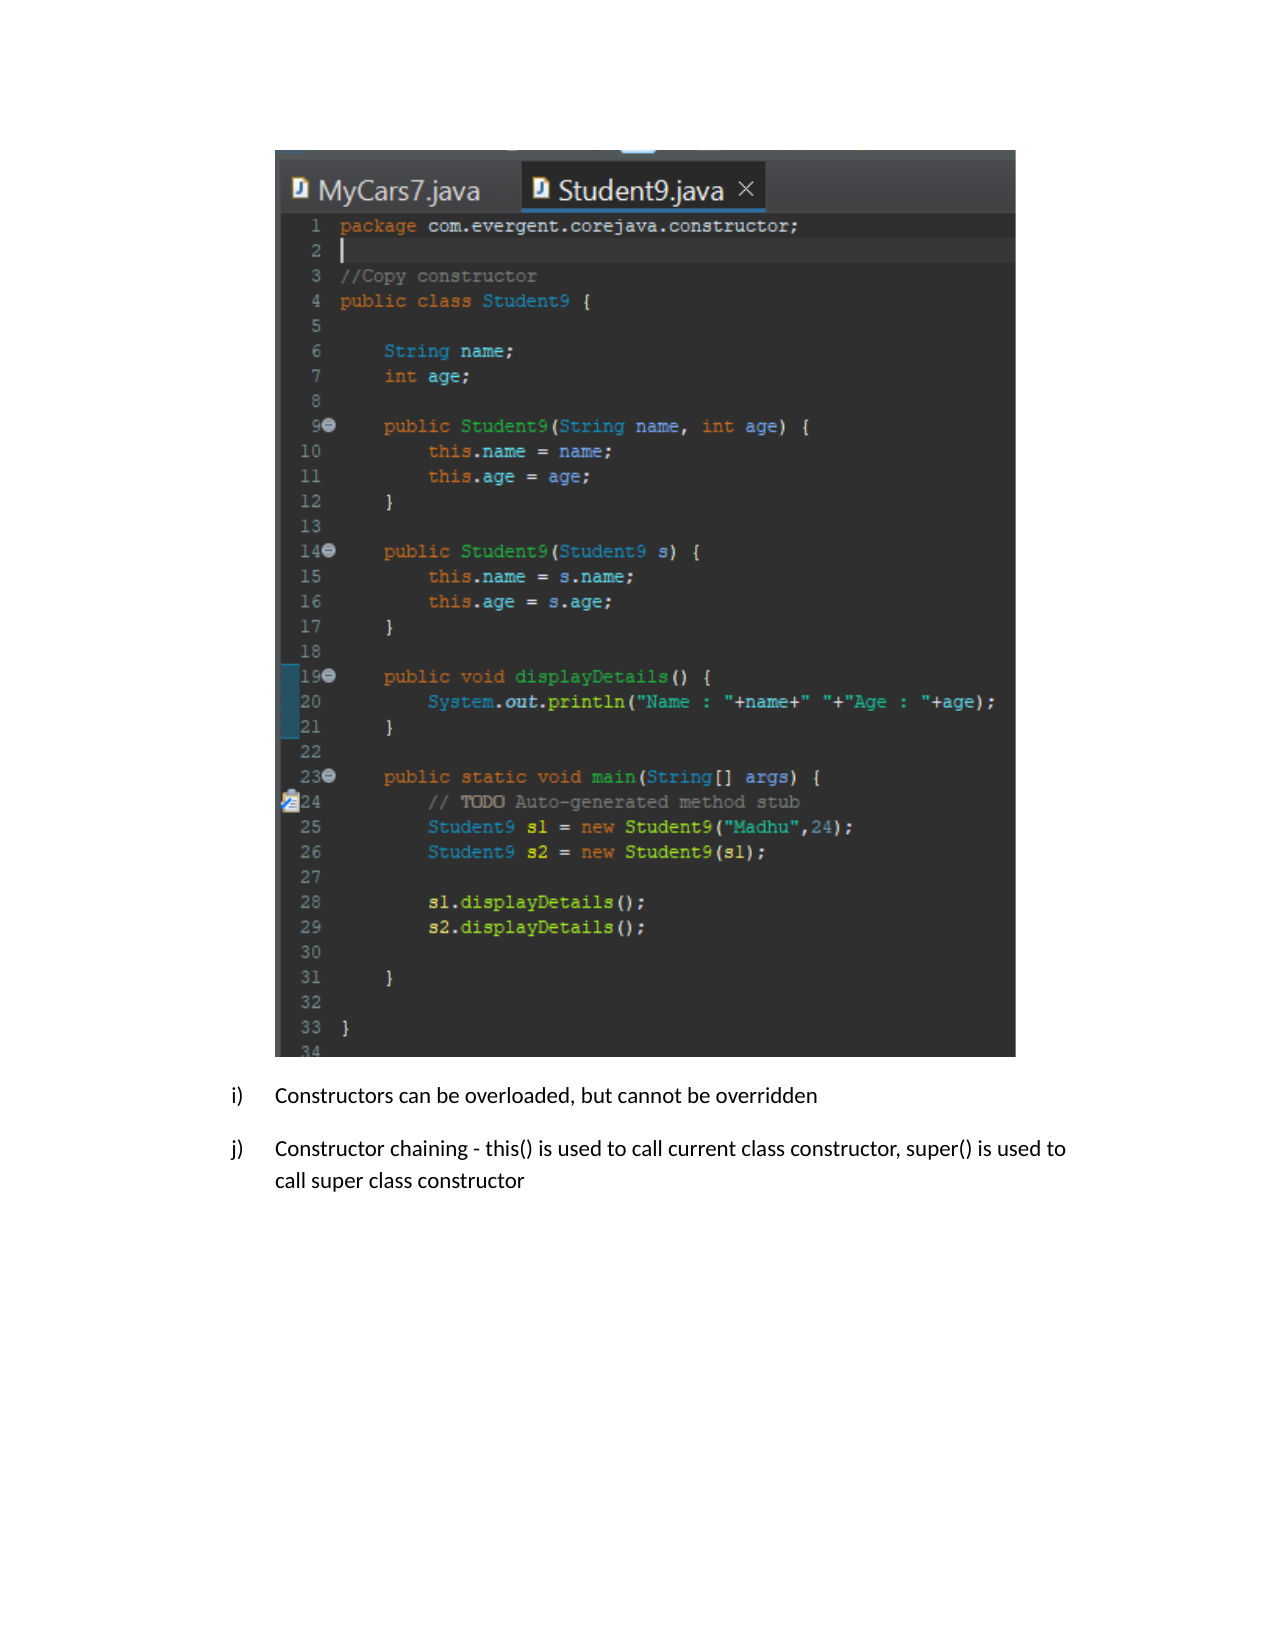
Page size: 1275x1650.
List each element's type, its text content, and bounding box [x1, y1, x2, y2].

picture [275, 150, 1016, 1057]
list Constructor chaining - this() is used to call current class constructor, super() is used to call super class constructor [231, 1134, 1087, 1194]
list Constructors can be overloaded, but cannot be overridden [231, 1081, 1087, 1109]
